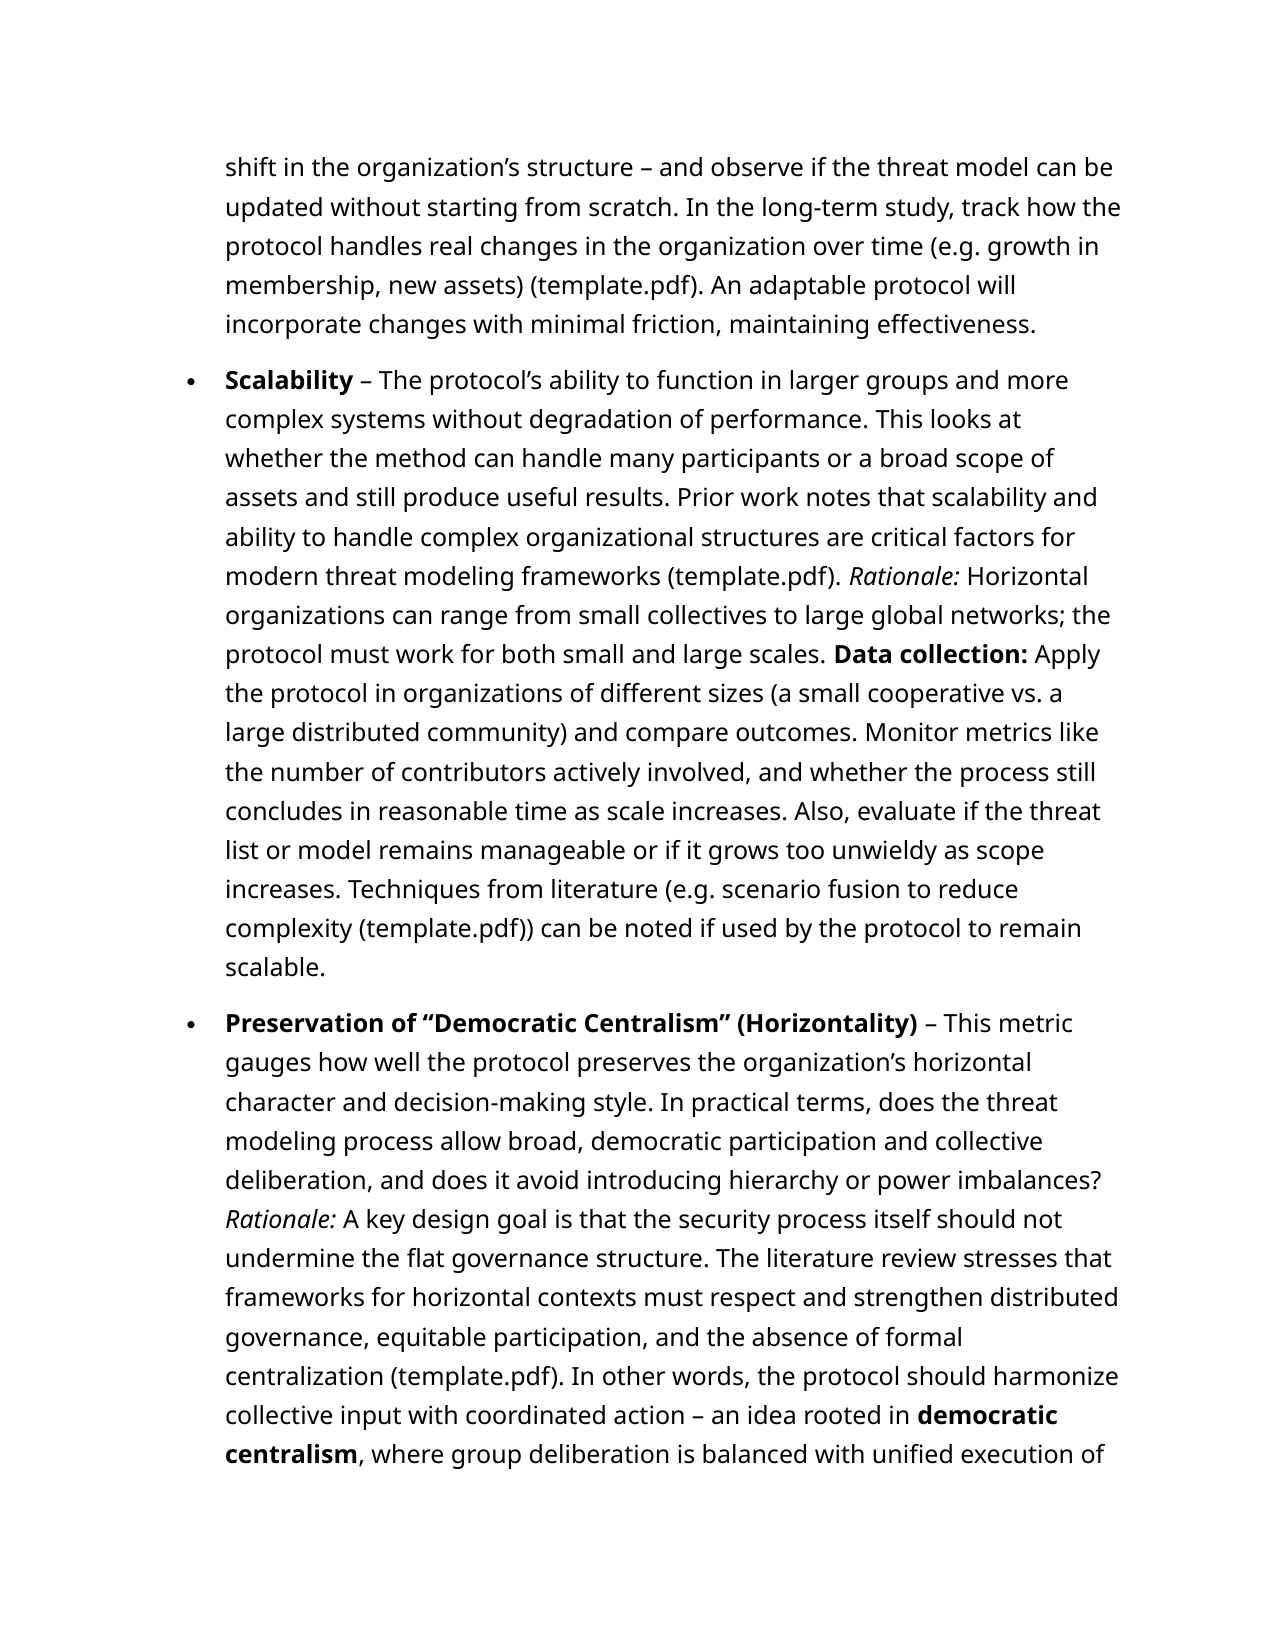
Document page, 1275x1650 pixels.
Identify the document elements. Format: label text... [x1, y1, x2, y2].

list Scalability – The protocol’s ability to function in larger groups and more complex systems without degradation of performance. This looks at whether the method can handle many participants or a broad scope of assets and still produce useful results. Prior work notes that scalability and ability to handle complex organizational structures are critical factors for modern threat modeling frameworks (template.pdf). Rationale: Horizontal organizations can range from small collectives to large global networks; the protocol must work for both small and large scales. Data collection: Apply the protocol in organizations of different sizes (a small cooperative vs. a large distributed community) and compare outcomes. Monitor metrics like the number of contributors actively involved, and whether the process still concludes in reasonable time as scale increases. Also, evaluate if the threat list or model remains manageable or if it grows too unwieldy as scope increases. Techniques from literature (e.g. scenario fusion to reduce complexity (template.pdf)) can be noted if used by the protocol to remain scalable. [187, 362, 1125, 984]
